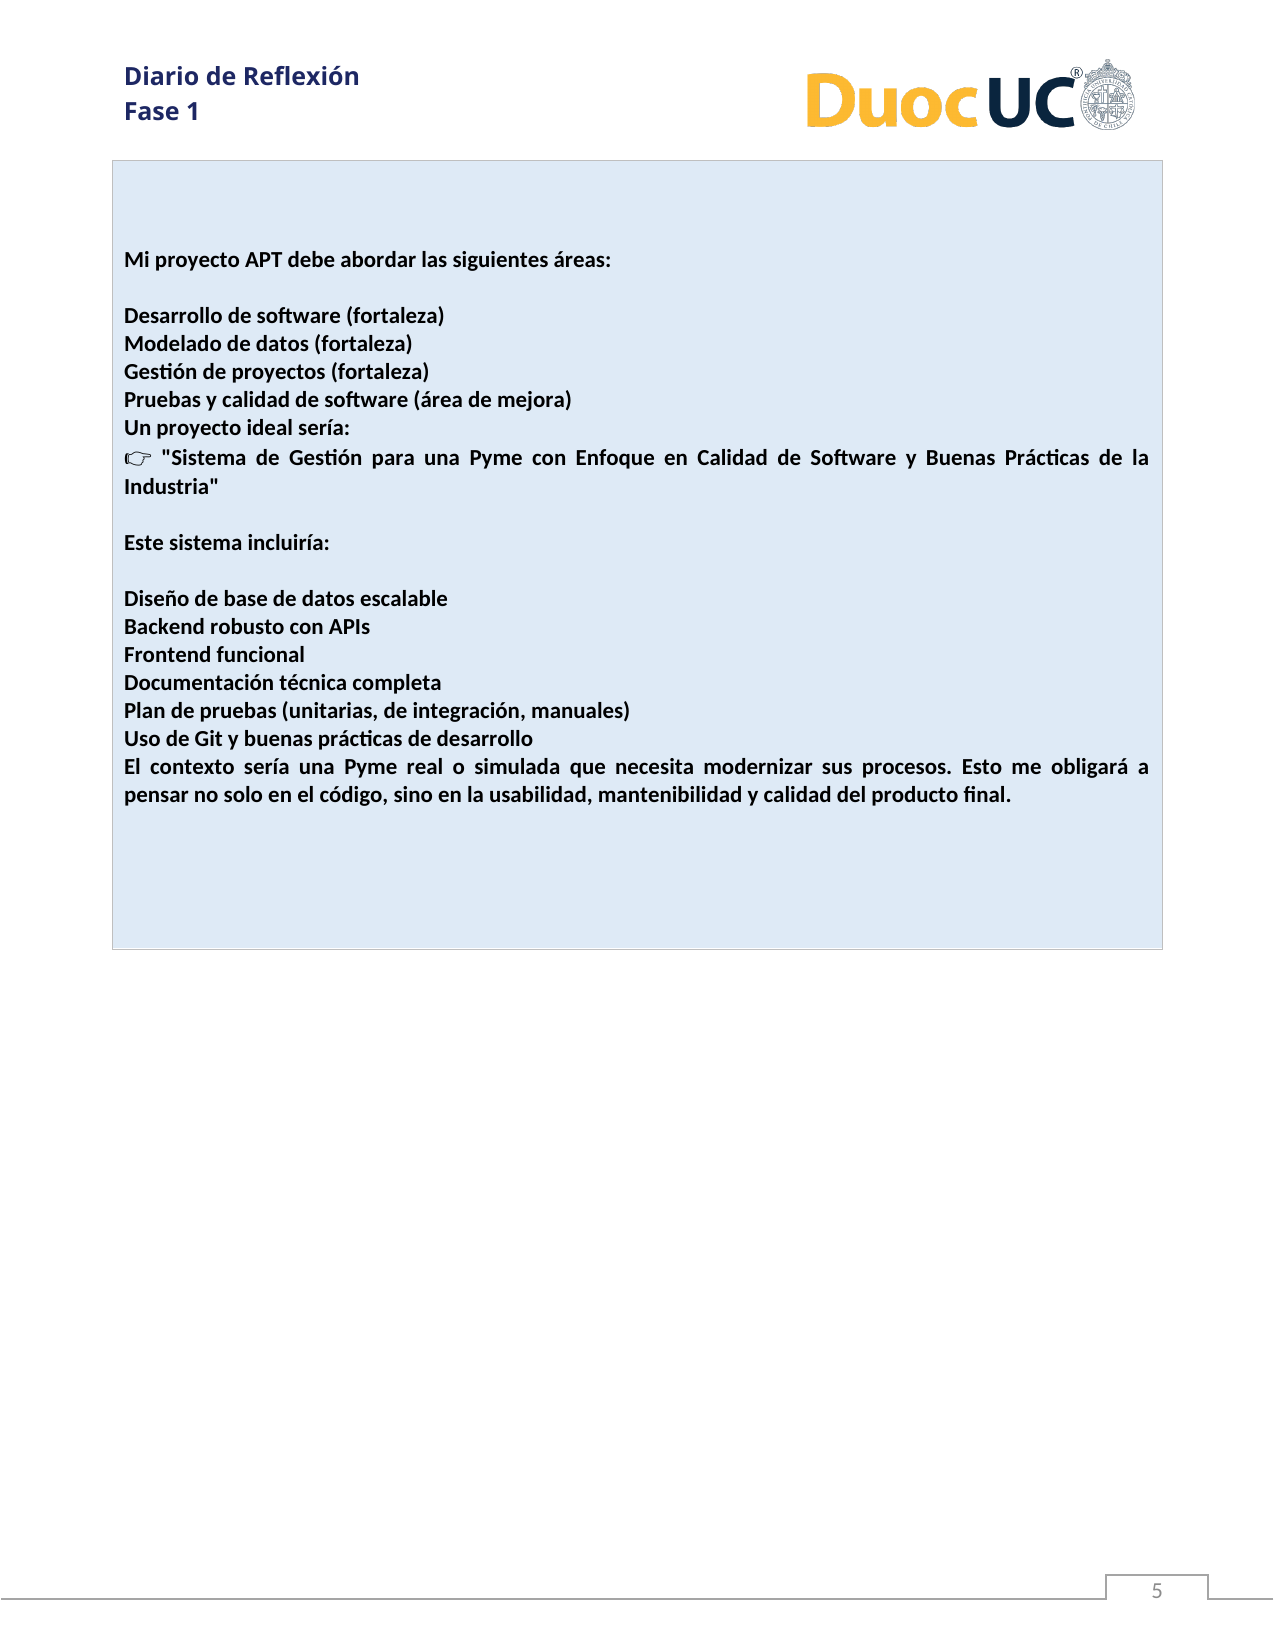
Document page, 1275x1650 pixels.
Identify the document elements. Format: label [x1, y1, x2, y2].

table_cell [113, 161, 1162, 948]
picture [807, 59, 1135, 130]
